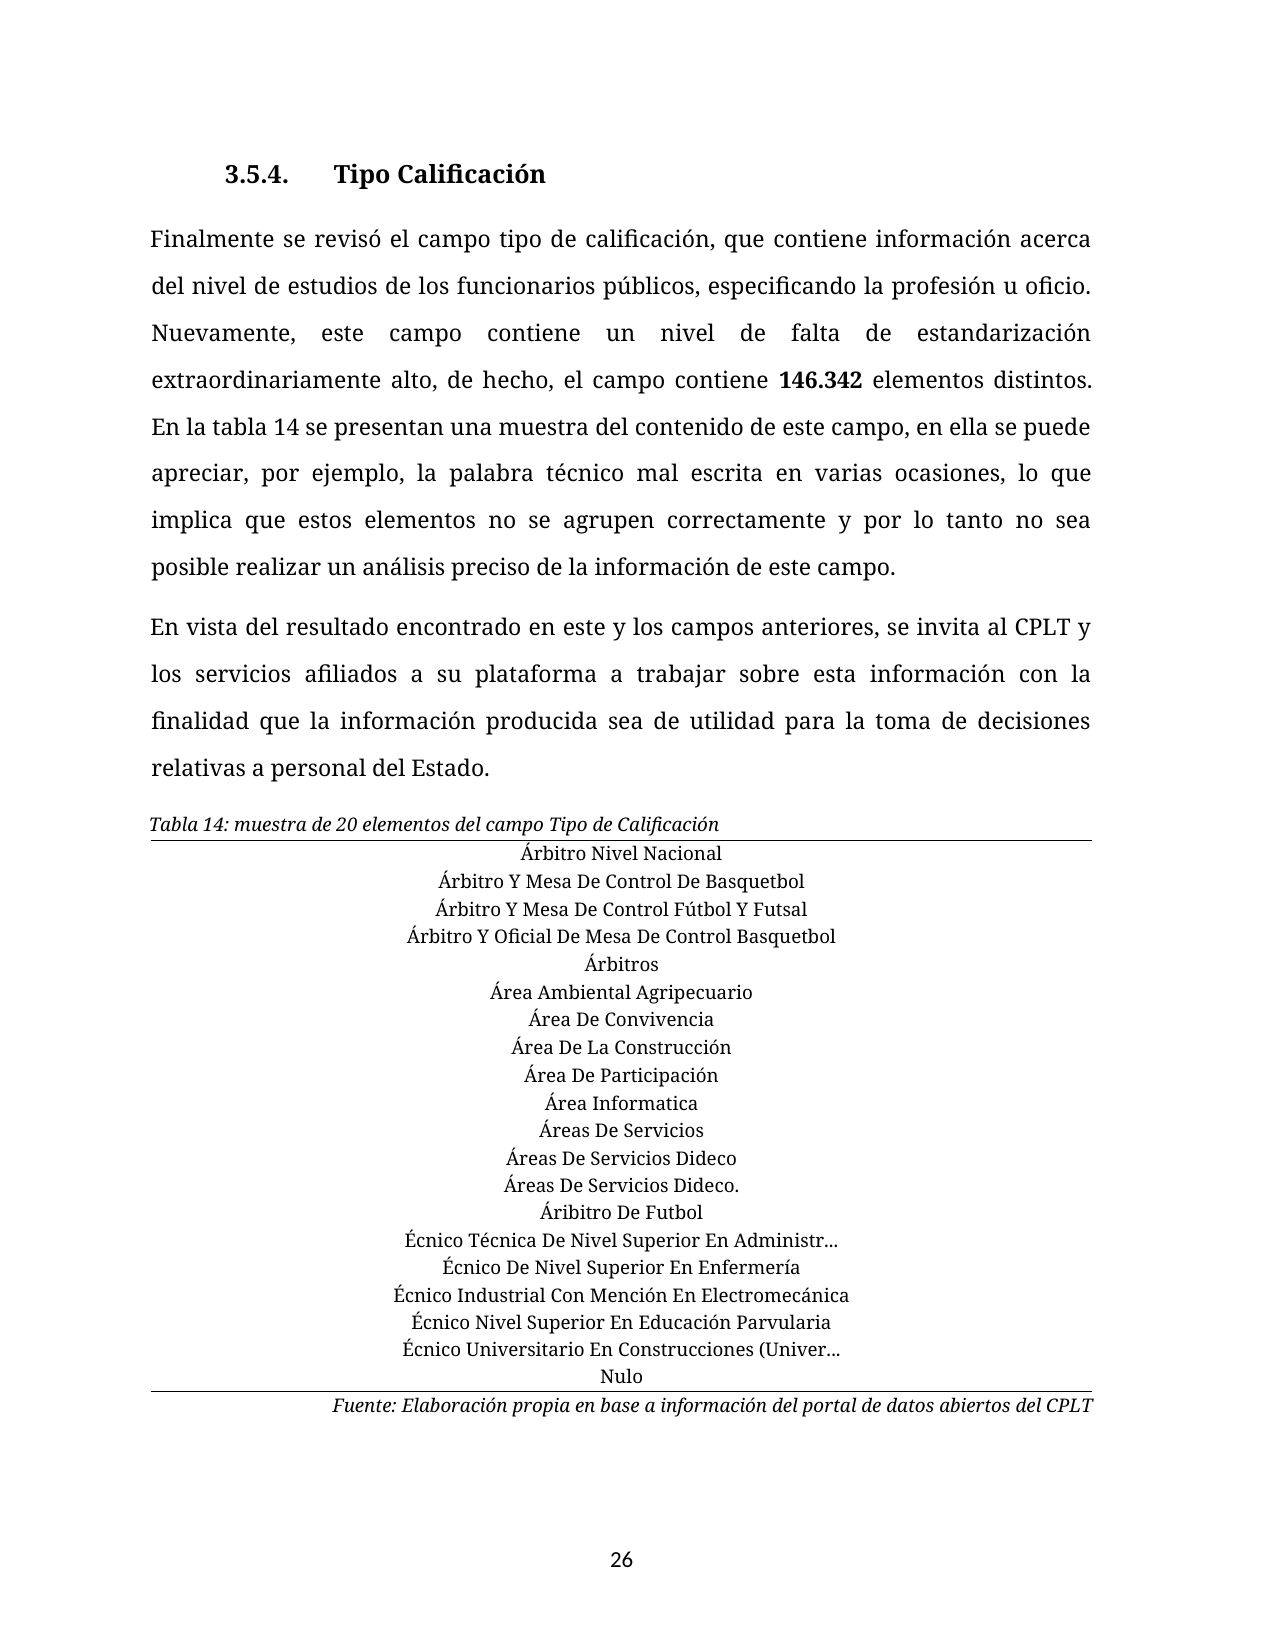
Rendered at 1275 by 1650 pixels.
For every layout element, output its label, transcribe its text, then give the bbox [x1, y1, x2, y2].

table_cell Árbitro Y Mesa De Control Fútbol Y Futsal [151, 896, 1092, 924]
table_cell Árbitro Y Oficial De Mesa De Control Basquetbol [151, 924, 1092, 951]
text Finalmente se revisó el campo tipo de calificación, que contiene información acerca del nivel de estudios de los funcionarios públicos, especificando la profesión u oficio. Nuevamente, este campo contiene un nivel de falta de estandarización extraordinariamente alto, de hecho, el campo contiene 146.342 elementos distintos. En la tabla 14 se presentan una muestra del contenido de este campo, en ella se puede apreciar, por ejemplo, la palabra técnico mal escrita en varias ocasiones, lo que implica que estos elementos no se agrupen correctamente y por lo tanto no sea posible realizar un análisis preciso de la información de este campo. [150, 223, 1093, 582]
table_cell Áreas De Servicios [151, 1118, 1092, 1145]
table_cell Área De Participación [151, 1062, 1092, 1090]
table_cell Áreas De Servicios Dideco. [151, 1172, 1092, 1199]
table_cell Écnico Nivel Superior En Educación Parvularia [151, 1310, 1092, 1337]
table_header Árbitro Nivel Nacional [151, 841, 1092, 868]
text Fuente: Elaboración propia en base a información del portal de datos abiertos del CPLT [150, 1392, 1093, 1418]
table_cell Árbitro Y Mesa De Control De Basquetbol [151, 868, 1092, 896]
table_cell Écnico Universitario En Construcciones (Univer... [151, 1337, 1092, 1364]
table_cell Área Informatica [151, 1090, 1092, 1118]
subtitle Tipo Calificación [225, 157, 1093, 191]
table_cell Área Ambiental Agripecuario [151, 979, 1092, 1007]
table_cell Áreas De Servicios Dideco [151, 1145, 1092, 1172]
table_cell Árbitros [151, 951, 1092, 979]
table_cell Área De La Construcción [151, 1035, 1092, 1062]
table_cell Áribitro De Futbol [151, 1199, 1092, 1227]
text Tabla 14: muestra de 20 elementos del campo Tipo de Calificación [148, 812, 1093, 837]
table_cell Écnico De Nivel Superior En Enfermería [151, 1255, 1092, 1282]
table_cell Área De Convivencia [151, 1007, 1092, 1034]
table_cell Écnico Técnica De Nivel Superior En Administr... [151, 1227, 1092, 1254]
table_cell Nulo [151, 1364, 1092, 1391]
table_cell Écnico Industrial Con Mención En Electromecánica [151, 1282, 1092, 1309]
text En vista del resultado encontrado en este y los campos anteriores, se invita al CPLT y los servicios afiliados a su plataforma a trabajar sobre esta información con la finalidad que la información producida sea de utilidad para la toma de decisiones relativas a personal del Estado. [150, 611, 1093, 783]
